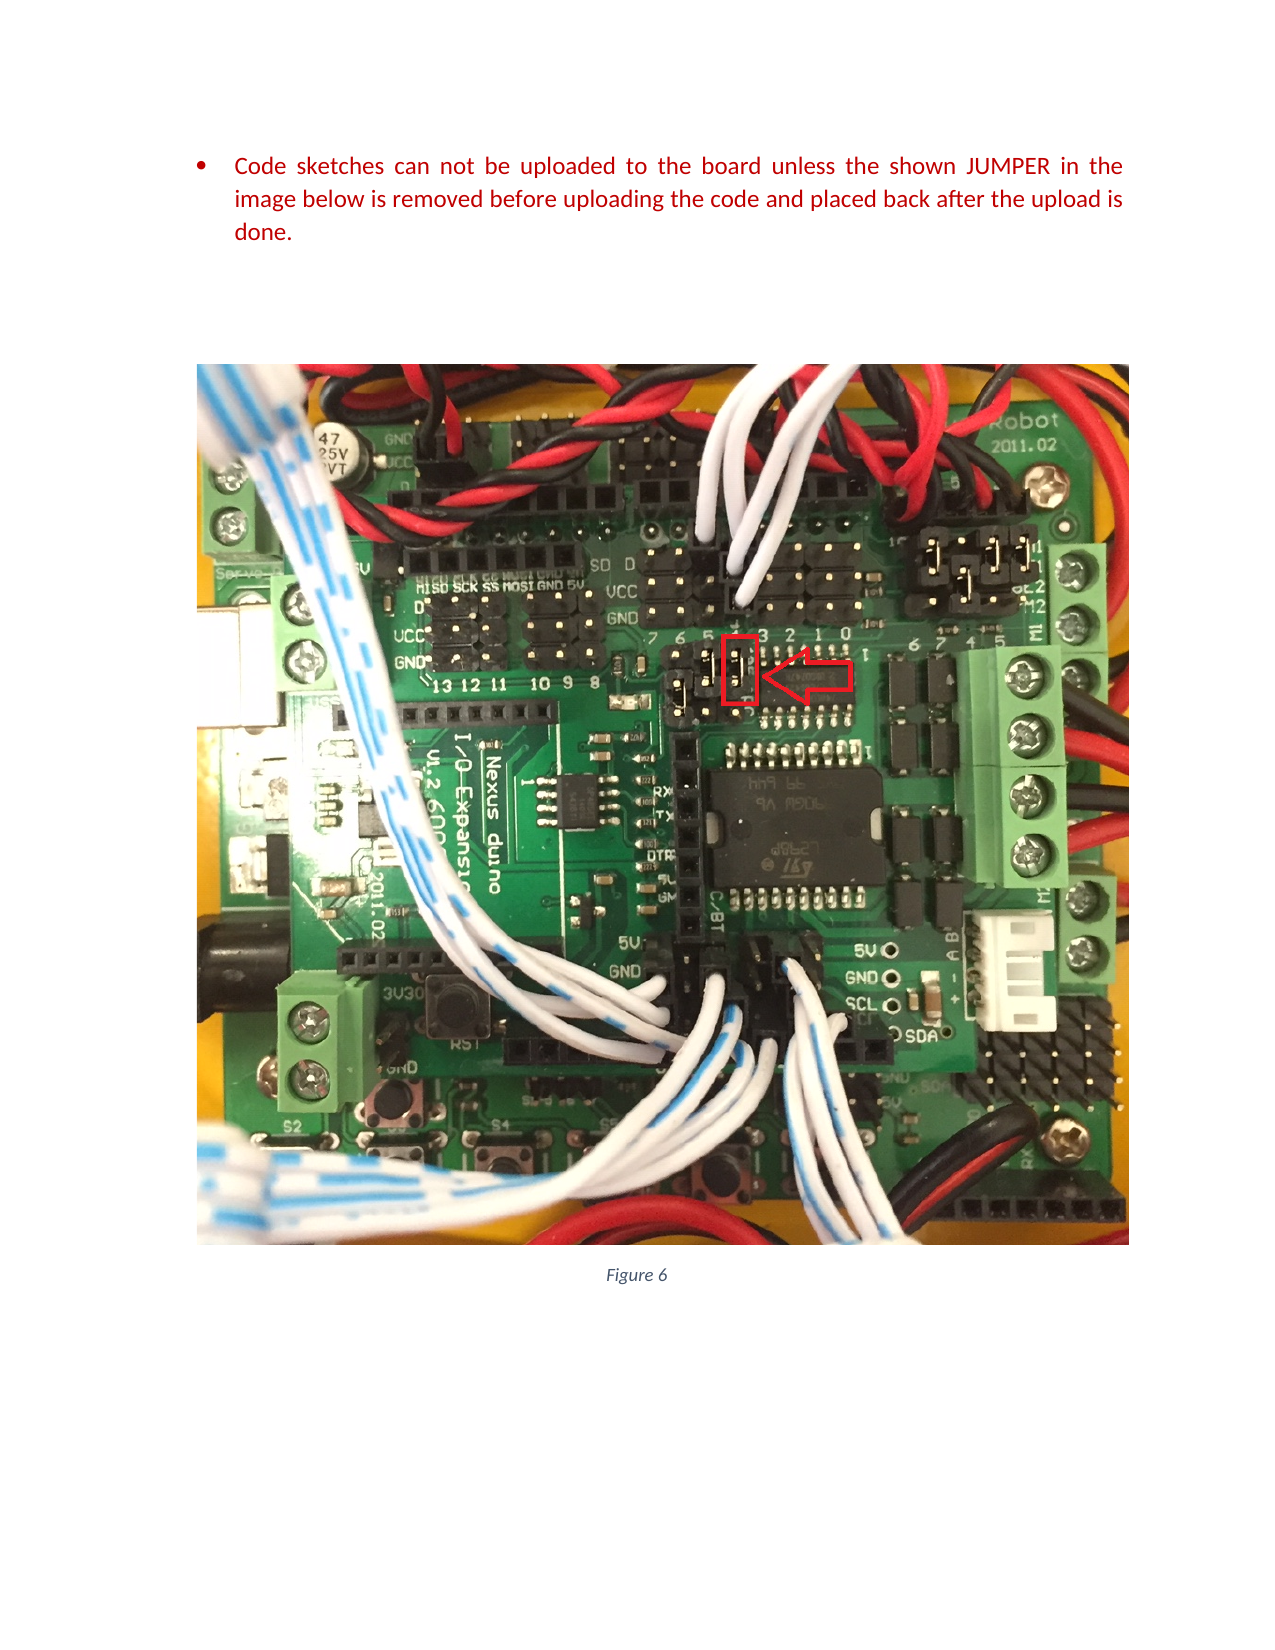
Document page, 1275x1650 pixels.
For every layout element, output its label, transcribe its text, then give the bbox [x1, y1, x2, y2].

text Figure 6 [150, 1263, 1125, 1286]
picture [196, 364, 1129, 1245]
list Code sketches can not be uploaded to the board unless the shown JUMPER in the image below is removed before uploading the code and placed back after the upload is done. [197, 150, 1125, 246]
